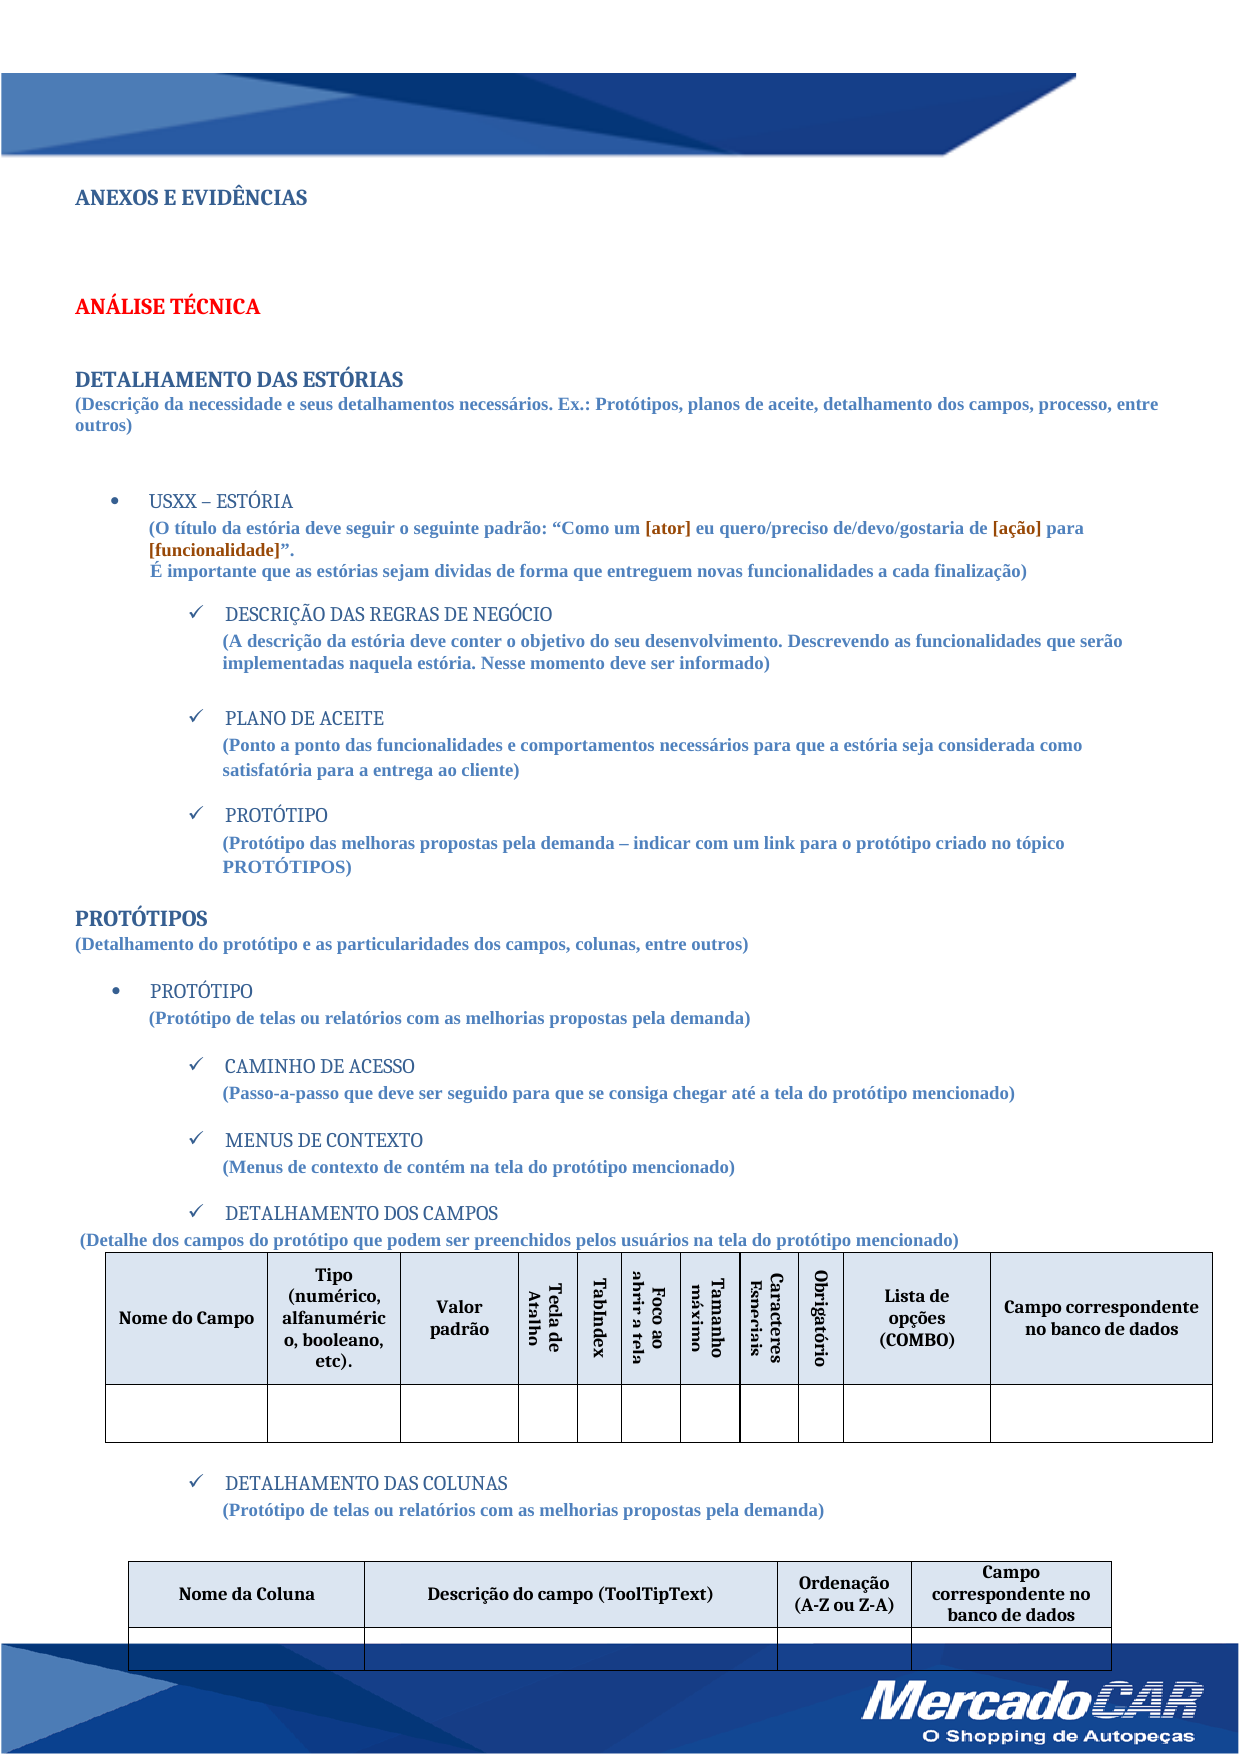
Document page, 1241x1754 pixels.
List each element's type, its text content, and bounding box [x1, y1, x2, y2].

table_header Ordenação (A-Z ou Z-A) [778, 1562, 911, 1627]
list (Detalhe dos campos do protótipo que podem ser preenchidos pelos usuários na tela do protótipo mencionado) [75, 1229, 1165, 1251]
list (Passo-a-passo que deve ser seguido para que se consiga chegar até a tela do protótipo mencionado) [222, 1082, 1165, 1104]
table_cell [519, 1385, 577, 1442]
subtitle DETALHAMENTO DOS CAMPOS [187, 1202, 1165, 1226]
list (Menus de contexto de contém na tela do protótipo mencionado) [222, 1156, 1165, 1178]
table_header Tecla de Atalho [519, 1253, 577, 1384]
picture [1, 73, 1077, 160]
table_header Tipo (numérico, alfanumérico, booleano, etc). [268, 1253, 400, 1384]
text (Detalhamento do protótipo e as particularidades dos campos, colunas, entre outros) [75, 932, 1165, 954]
table_header Nome do Campo [106, 1253, 267, 1384]
list (Protótipo das melhoras propostas pela demanda – indicar com um link para o protótipo criado no tópico PROTÓTIPOS) [222, 832, 1165, 878]
table_header Caracteres Especiais [741, 1253, 798, 1384]
subtitle DETALHAMENTO DAS ESTÓRIAS [75, 366, 1165, 393]
subtitle DETALHAMENTO DAS COLUNAS [187, 1443, 1165, 1495]
text (A descrição da estória deve conter o objetivo do seu desenvolvimento. Descrevendo as funcionalidades que serão implementadas naquela estória. Nesse momento deve ser informado) [222, 630, 1165, 673]
table_header Foco ao abrir a tela [622, 1253, 680, 1384]
list (Protótipo de telas ou relatórios com as melhorias propostas pela demanda) [222, 1499, 1165, 1521]
text (Protótipo de telas ou relatórios com as melhorias propostas pela demanda) [75, 1007, 1165, 1029]
subtitle PROTÓTIPO [112, 980, 1165, 1004]
table_cell [401, 1385, 518, 1442]
table_cell [799, 1385, 843, 1442]
table_cell [741, 1385, 798, 1442]
text (O título da estória deve seguir o seguinte padrão: “Como um [ator] eu quero/preciso de/devo/gostaria de [ação] para [funcionalidade]”. [149, 517, 1165, 560]
subtitle MENUS DE CONTEXTO [187, 1129, 1165, 1153]
table_header Nome da Coluna [129, 1562, 364, 1627]
table_cell [106, 1385, 267, 1442]
table_cell [912, 1628, 1111, 1669]
subtitle CAMINHO DE ACESSO [187, 1054, 1165, 1078]
table_cell [268, 1385, 400, 1442]
table_header Campo correspondente no banco de dados [991, 1253, 1212, 1384]
table_header Valor padrão [401, 1253, 518, 1384]
list (Ponto a ponto das funcionalidades e comportamentos necessários para que a estória seja considerada como satisfatória para a entrega ao cliente) [222, 734, 1165, 780]
table_header TabIndex [578, 1253, 621, 1384]
table_cell [844, 1385, 990, 1442]
table_cell [578, 1385, 621, 1442]
table_cell [622, 1385, 680, 1442]
subtitle PROTÓTIPOS [75, 906, 1165, 932]
table_header Campo correspondente no banco de dados [912, 1562, 1111, 1627]
picture [1, 1643, 1239, 1754]
text (Descrição da necessidade e seus detalhamentos necessários. Ex.: Protótipos, planos de aceite, detalhamento dos campos, processo, entre outros) [75, 393, 1165, 436]
table_cell [991, 1385, 1212, 1442]
subtitle DESCRIÇÃO DAS REGRAS DE NEGÓCIO [187, 603, 1165, 627]
text É importante que as estórias sejam dividas de forma que entreguem novas funcionalidades a cada finalização) [150, 560, 1165, 582]
table_header Obrigatório [799, 1253, 843, 1384]
subtitle USXX – ESTÓRIA [111, 489, 1165, 513]
table_cell [129, 1628, 364, 1669]
table_cell [778, 1628, 911, 1669]
subtitle ANEXOS E EVIDÊNCIAS [75, 184, 1165, 211]
subtitle PROTÓTIPO [187, 804, 1165, 828]
table_header Tamanho máximo [681, 1253, 739, 1384]
table_header Descrição do campo (ToolTipText) [365, 1562, 777, 1627]
table_header Lista de opções (COMBO) [844, 1253, 990, 1384]
subtitle ANÁLISE TÉCNICA [75, 293, 1165, 320]
table_cell [681, 1385, 739, 1442]
table_cell [365, 1628, 777, 1669]
subtitle PLANO DE ACEITE [187, 706, 1165, 730]
